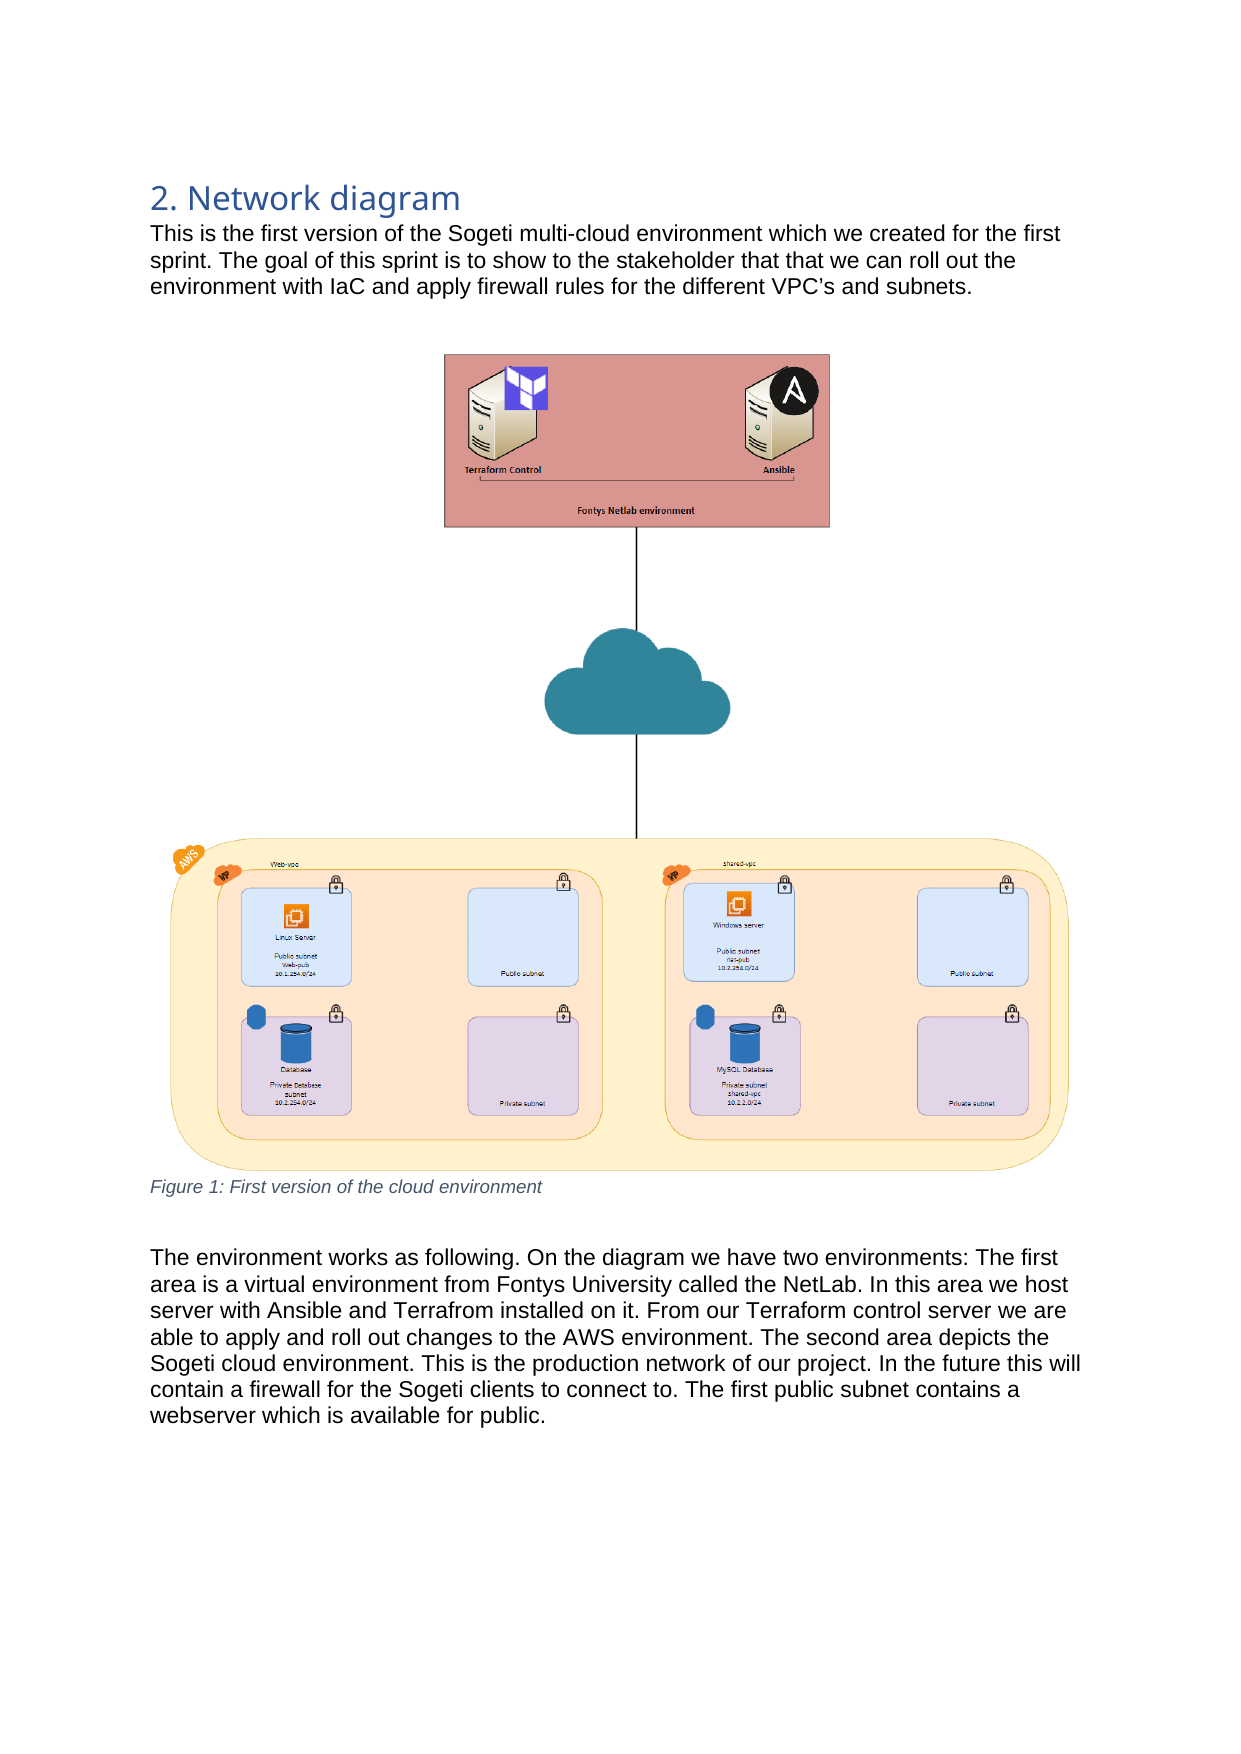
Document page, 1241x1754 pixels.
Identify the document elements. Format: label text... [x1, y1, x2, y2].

subtitle 2. Network diagram [150, 175, 1090, 220]
text Figure 1: First version of the cloud environment [150, 1176, 1090, 1197]
text This is the first version of the Sogeti multi-cloud environment which we created for the first sprint. The goal of this sprint is to show to the stakeholder that that we can roll out the environment with IaC and apply firewall rules for the different VPC’s and subnets. [150, 220, 1090, 299]
picture [150, 347, 1091, 1176]
text The environment works as following. On the diagram we have two environments: The first area is a virtual environment from Fontys University called the NetLab. In this area we host server with Ansible and Terrafrom installed on it. From our Terraform control server we are able to apply and roll out changes to the AWS environment. The second area depicts the Sogeti cloud environment. This is the production network of our project. In the future this will contain a firewall for the Sogeti clients to connect to. The first public subnet contains a webserver which is available for public. [150, 1244, 1090, 1429]
